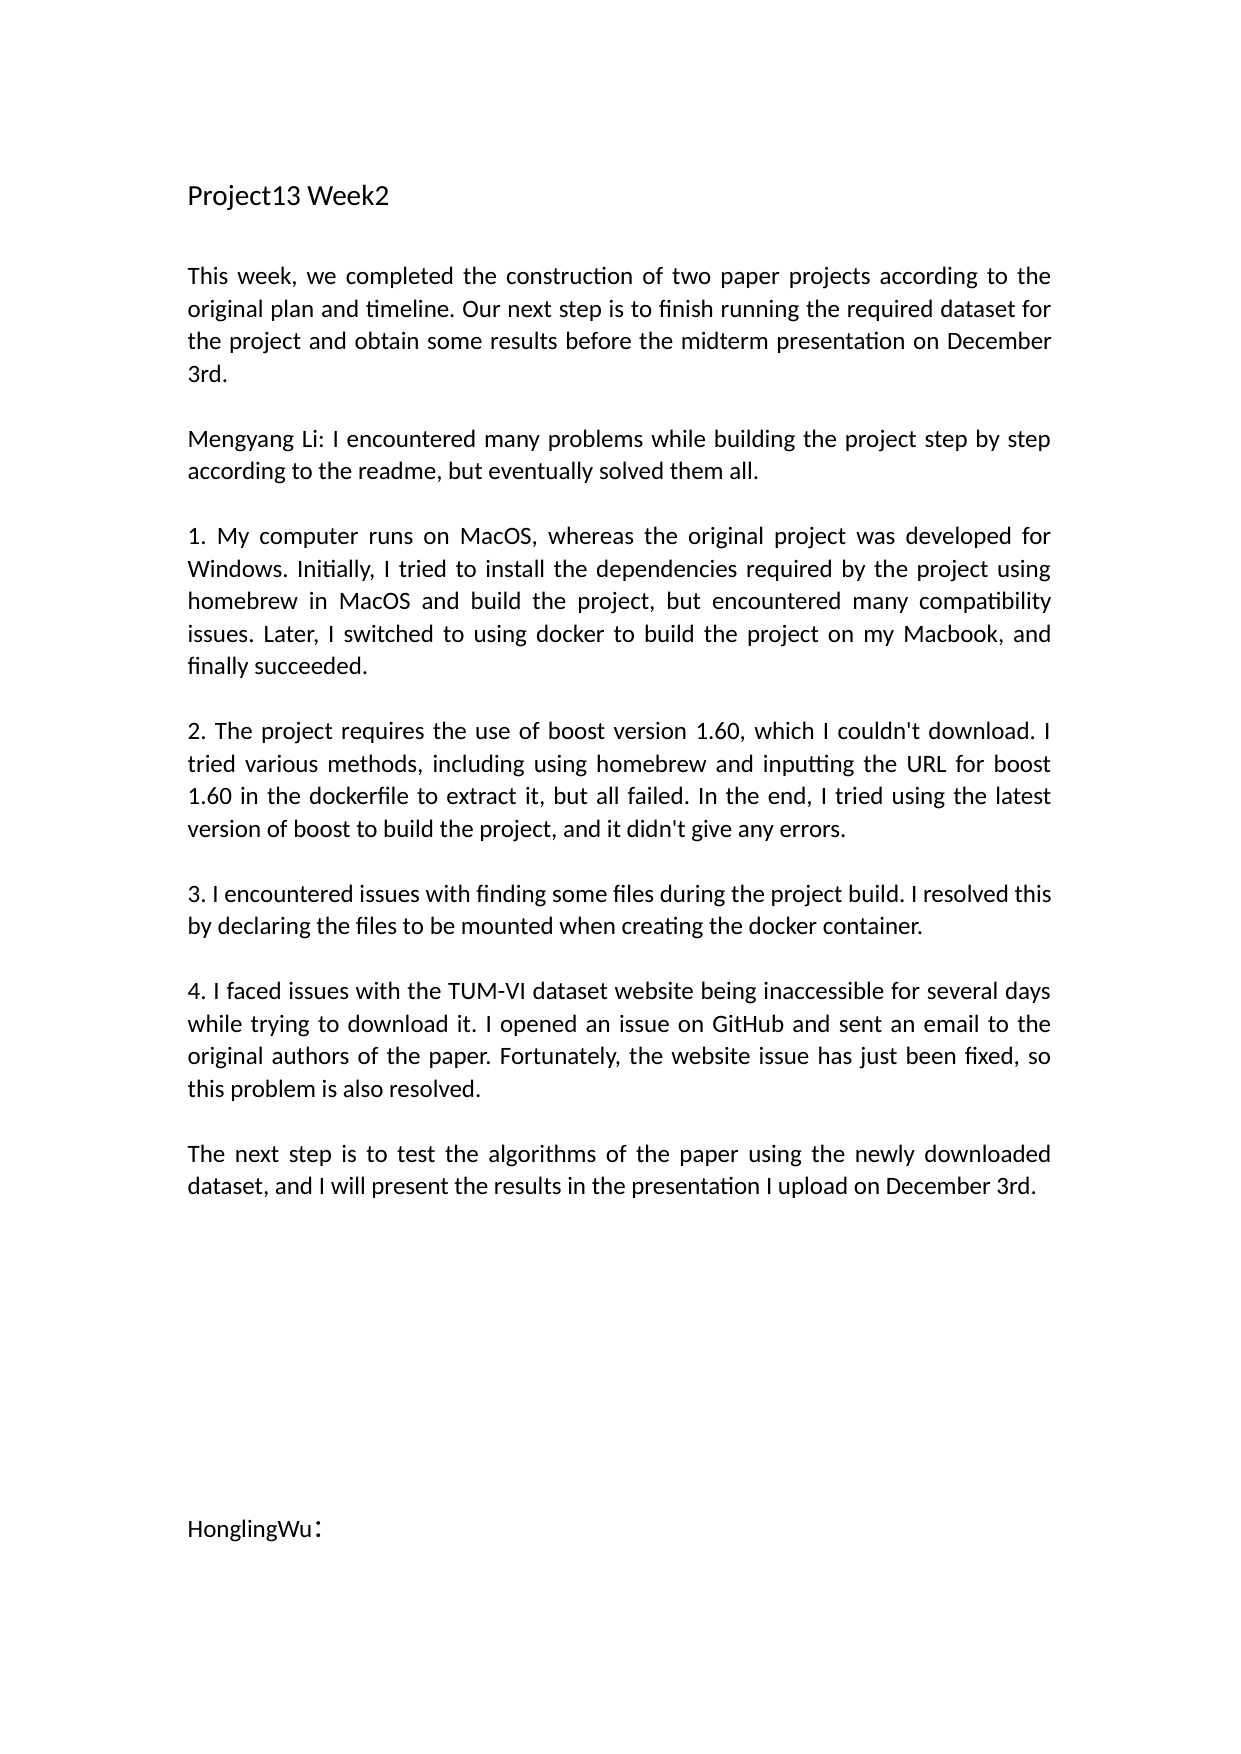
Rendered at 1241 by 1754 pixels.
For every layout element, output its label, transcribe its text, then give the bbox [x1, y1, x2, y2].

text 4. I faced issues with the TUM-VI dataset website being inaccessible for several days while trying to download it. I opened an issue on GitHub and sent an email to the original authors of the paper. Fortunately, the website issue has just been fixed, so this problem is also resolved. [187, 974, 1053, 1104]
text 1. My computer runs on MacOS, whereas the original project was developed for Windows. Initially, I tried to install the dependencies required by the project using homebrew in MacOS and build the project, but encountered many compatibility issues. Later, I switched to using docker to build the project on my Macbook, and finally succeeded. [187, 519, 1053, 682]
text HonglingWu： [187, 1494, 1053, 1559]
text Project13 Week2 [187, 162, 1053, 227]
text Mengyang Li: I encountered many problems while building the project step by step according to the readme, but eventually solved them all. [187, 422, 1053, 487]
text The next step is to test the algorithms of the paper using the newly downloaded dataset, and I will present the results in the presentation I upload on December 3rd. [187, 1137, 1053, 1202]
text 3. I encountered issues with finding some files during the project build. I resolved this by declaring the files to be mounted when creating the docker container. [187, 877, 1053, 942]
text This week, we completed the construction of two paper projects according to the original plan and timeline. Our next step is to finish running the required dataset for the project and obtain some results before the midterm presentation on December 3rd. [187, 259, 1053, 389]
text 2. The project requires the use of boost version 1.60, which I couldn't download. I tried various methods, including using homebrew and inputting the URL for boost 1.60 in the dockerfile to extract it, but all failed. In the end, I tried using the latest version of boost to build the project, and it didn't give any errors. [187, 714, 1053, 844]
